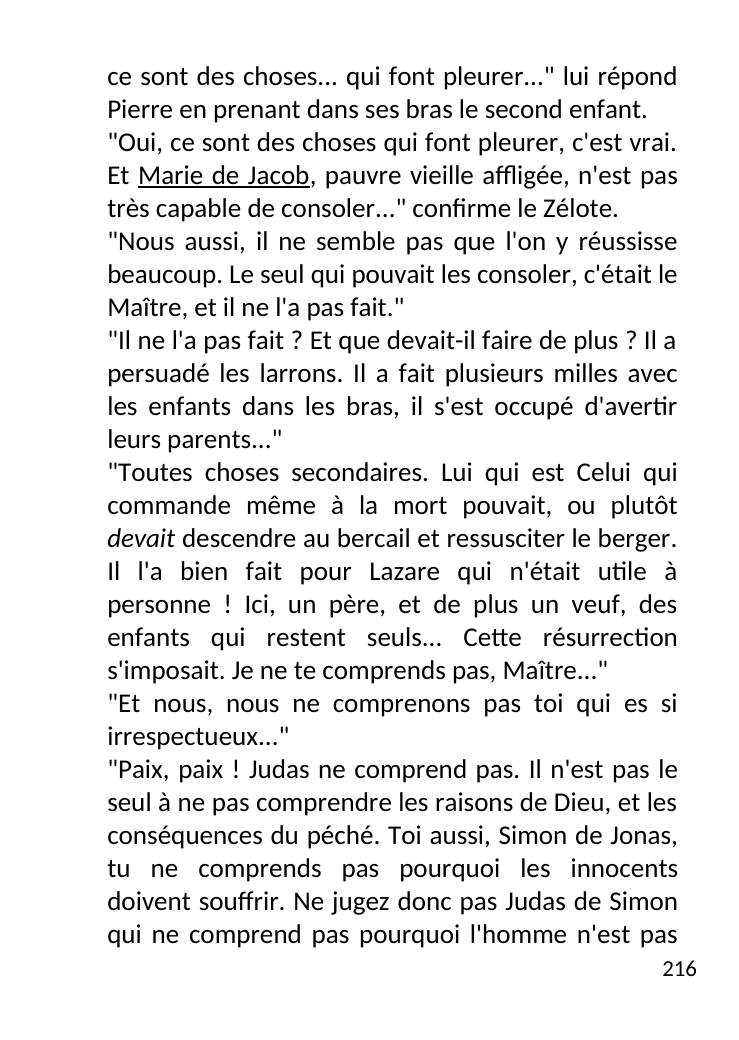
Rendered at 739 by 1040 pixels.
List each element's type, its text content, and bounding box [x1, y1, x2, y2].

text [107, 59, 678, 125]
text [107, 752, 678, 951]
text "Il ne l'a pas fait ? Et que devait-il faire de plus ? Il a persuadé les larrons. Il a fait plusieurs milles avec les enfants dans les bras, il s'est occupé d'avertir leurs parents..." [107, 323, 678, 455]
text "Toutes choses secondaires. Lui qui est Celui qui commande même à la mort pouvait, ou plutôt devait descendre au bercail et ressusciter le berger. Il l'a bien fait pour Lazare qui n'était utile à personne ! Ici, un père, et de plus un veuf, des enfants qui restent seuls... Cette résurrection s'imposait. Je ne te comprends pas, Maître..." [107, 455, 678, 686]
text "Oui, ce sont des choses qui font pleurer, c'est vrai. Et Marie de Jacob, pauvre vieille affligée, n'est pas très capable de consoler..." confirme le Zélote. [107, 125, 678, 224]
text "Nous aussi, il ne semble pas que l'on y réussisse beaucoup. Le seul qui pouvait les consoler, c'était le Maître, et il ne l'a pas fait." [107, 224, 678, 323]
text "Et nous, nous ne comprenons pas toi qui es si irrespectueux..." [107, 686, 678, 752]
